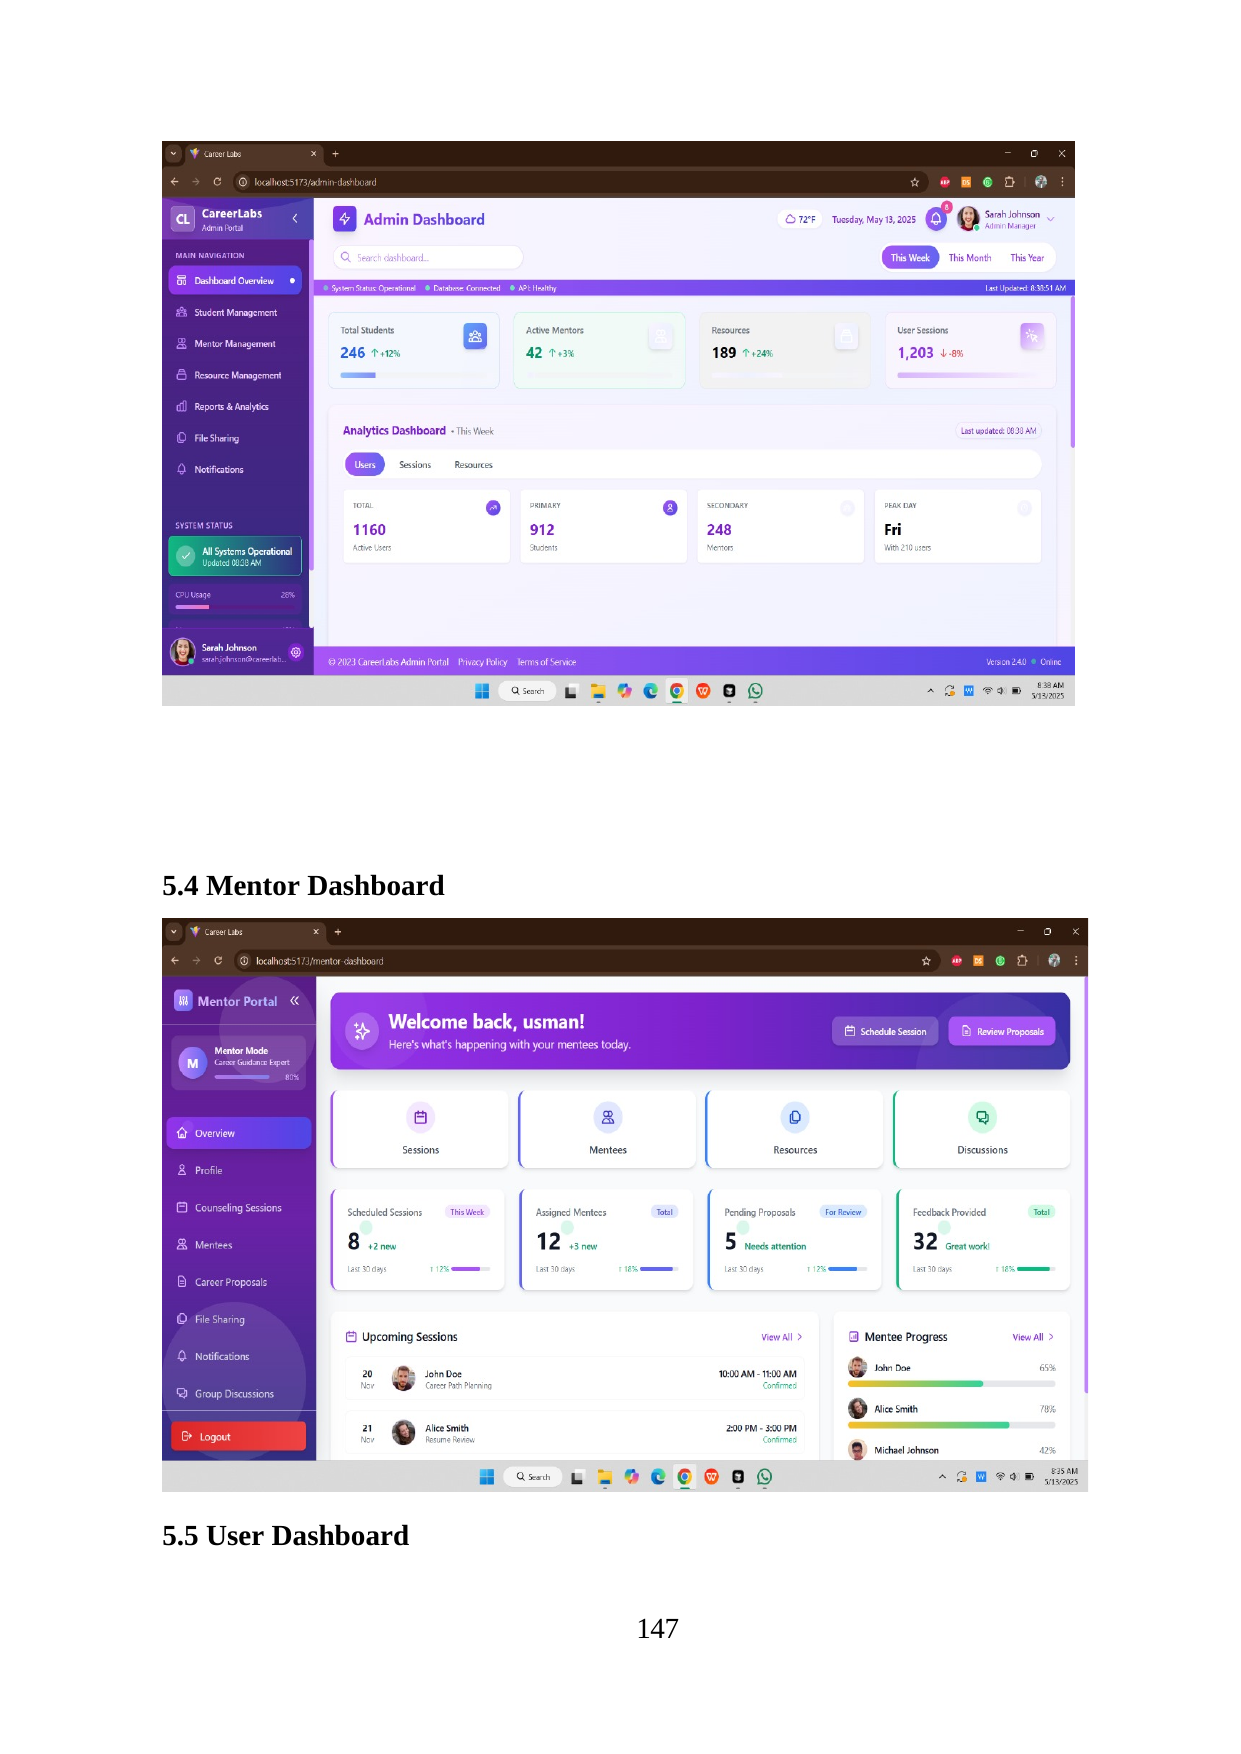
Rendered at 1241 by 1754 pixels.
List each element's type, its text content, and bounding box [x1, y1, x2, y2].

text 5.4 Mentor Dashboard [162, 868, 1183, 901]
text 5.5 User Dashboard [162, 1518, 1183, 1552]
picture [162, 141, 1075, 706]
picture [162, 918, 1089, 1492]
